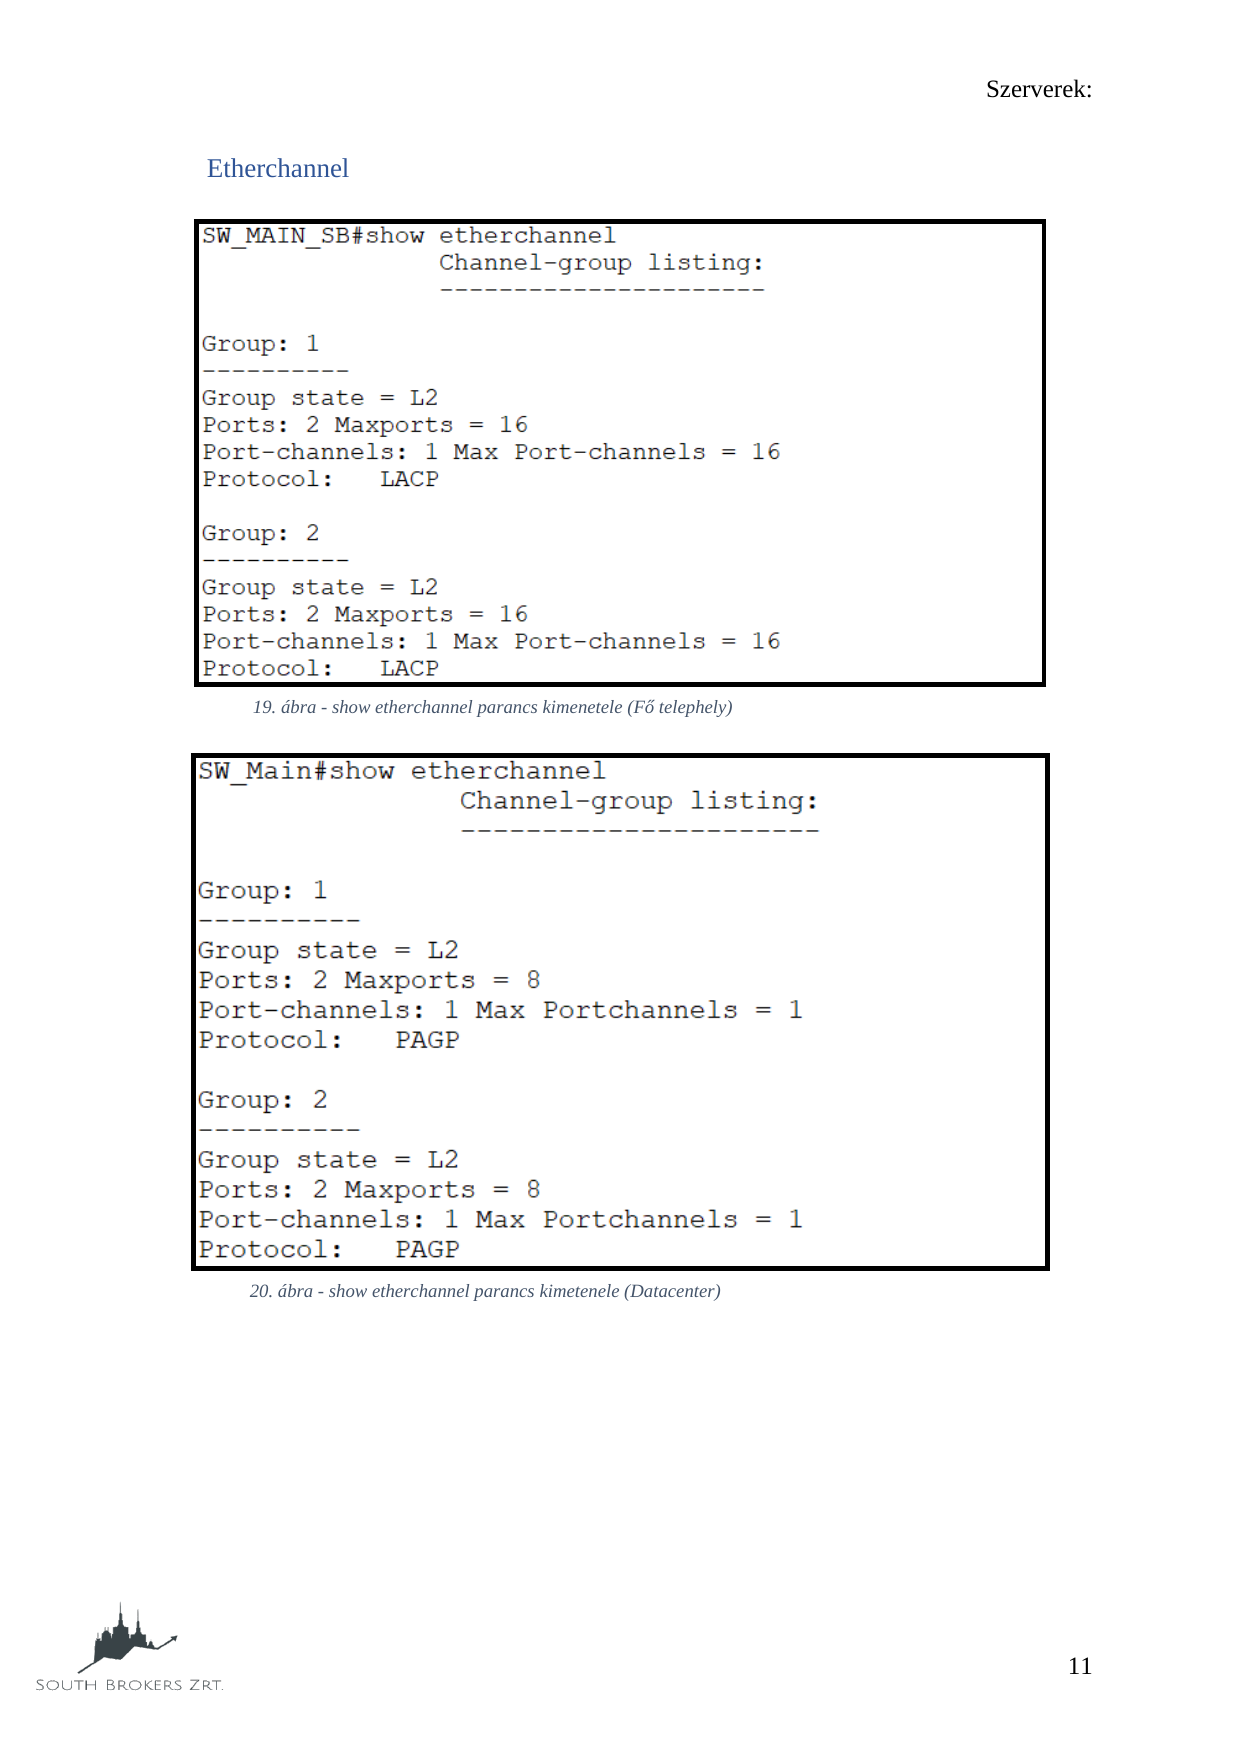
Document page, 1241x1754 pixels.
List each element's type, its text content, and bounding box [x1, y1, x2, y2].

picture [0, 1556, 255, 1754]
picture [196, 758, 1045, 1266]
subtitle Etherchannel [148, 152, 1093, 183]
picture [199, 224, 1042, 682]
